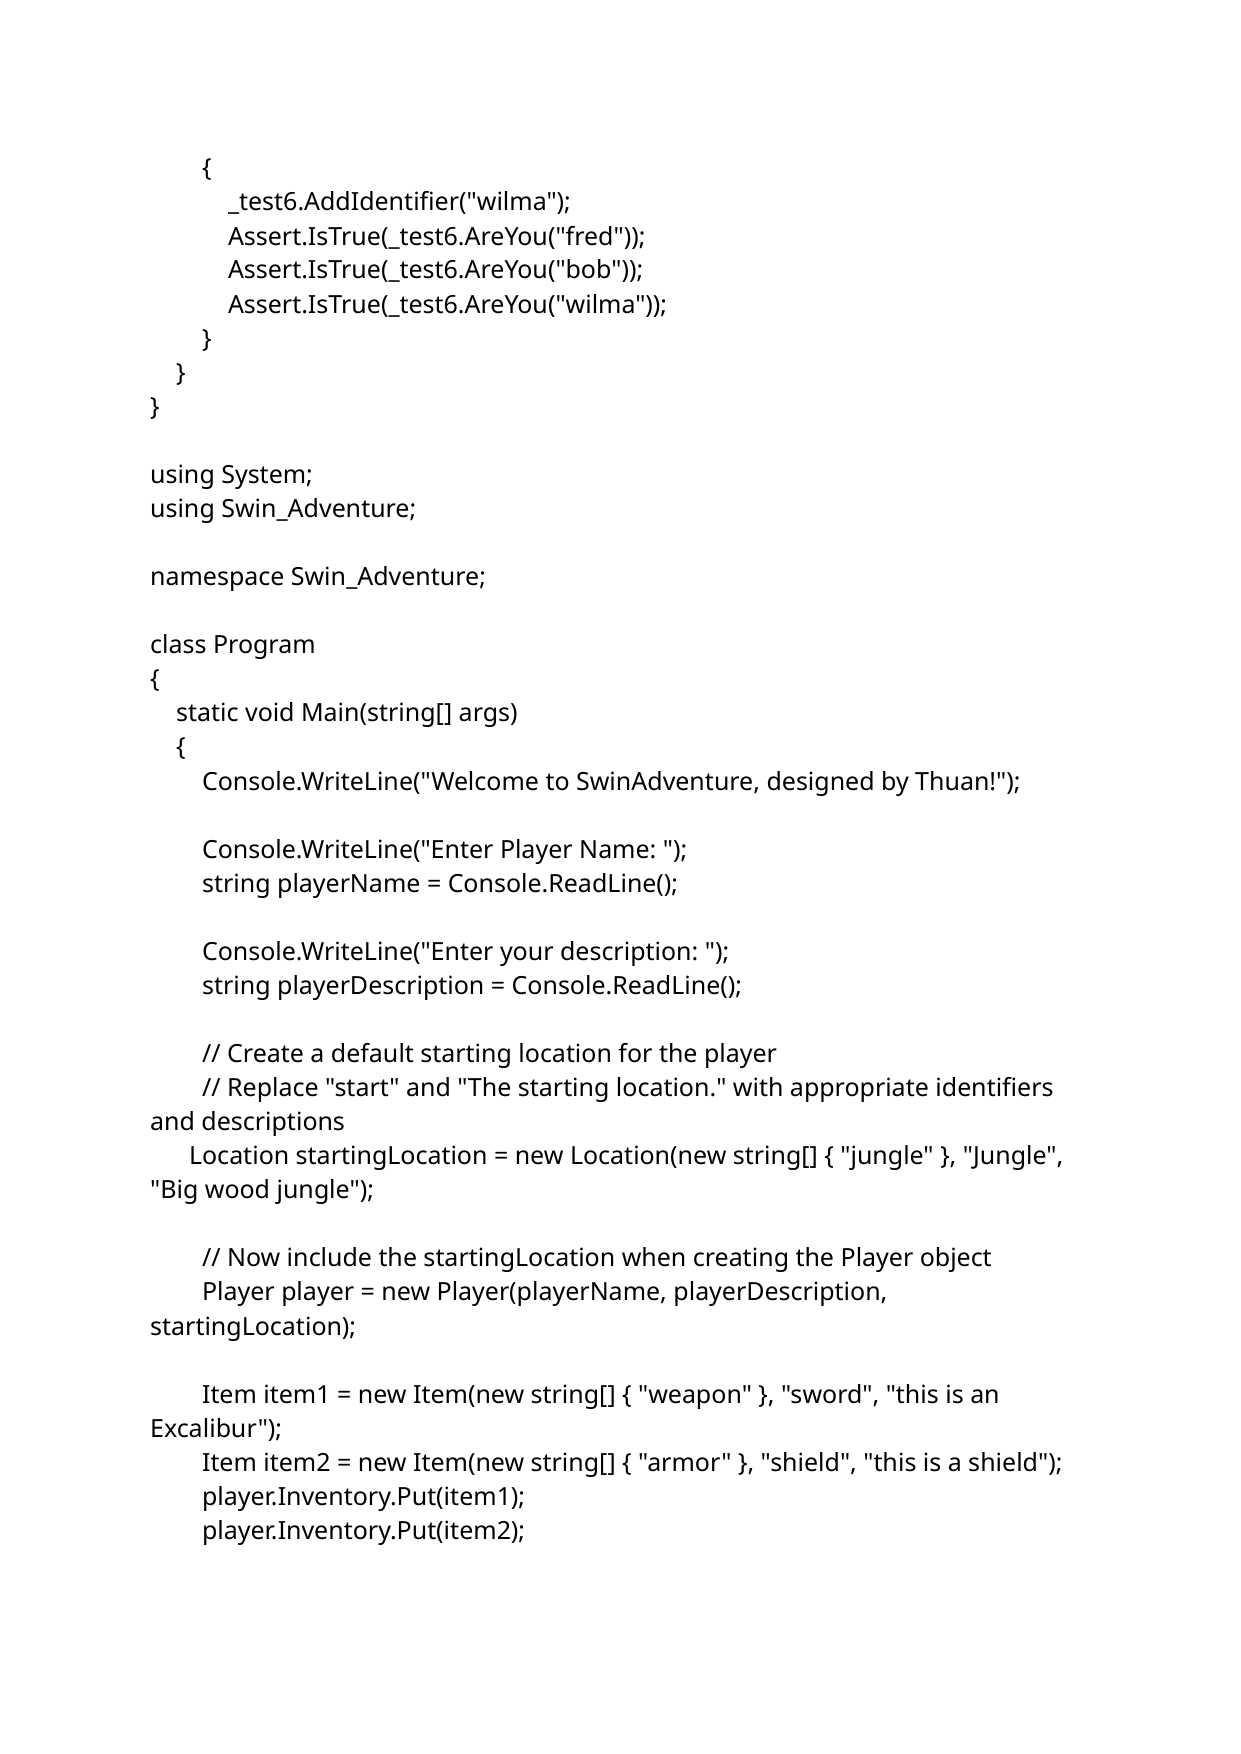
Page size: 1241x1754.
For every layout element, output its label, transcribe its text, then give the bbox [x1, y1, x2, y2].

text } [150, 388, 1090, 422]
text { [150, 729, 1090, 763]
text { [150, 150, 1090, 184]
text static void Main(string[] args) [150, 695, 1090, 729]
text player.Inventory.Put(item2); [150, 1512, 1090, 1547]
text Console.WriteLine("Welcome to SwinAdventure, designed by Thuan!"); [150, 763, 1090, 797]
text Console.WriteLine("Enter your description: "); [150, 933, 1090, 967]
text class Program [150, 627, 1090, 661]
text Assert.IsTrue(_test6.AreYou("bob")); [150, 252, 1090, 286]
text // Now include the startingLocation when creating the Player object [150, 1240, 1090, 1274]
text // Create a default starting location for the player [150, 1036, 1090, 1070]
text Console.WriteLine("Enter Player Name: "); [150, 831, 1090, 865]
text Item item1 = new Item(new string[] { "weapon" }, "sword", "this is an Excalibur"); [150, 1376, 1090, 1444]
text _test6.AddIdentifier("wilma"); [150, 184, 1090, 218]
text Assert.IsTrue(_test6.AreYou("wilma")); [150, 286, 1090, 320]
text { [150, 661, 1090, 695]
text using System; [150, 457, 1090, 491]
text // Replace "start" and "The starting location." with appropriate identifiers and descriptions [150, 1070, 1090, 1138]
text string playerName = Console.ReadLine(); [150, 865, 1090, 899]
text } [150, 354, 1090, 388]
text Assert.IsTrue(_test6.AreYou("fred")); [150, 218, 1090, 252]
text player.Inventory.Put(item1); [150, 1478, 1090, 1512]
text Player player = new Player(playerName, playerDescription, startingLocation); [150, 1274, 1090, 1342]
text namespace Swin_Adventure; [150, 559, 1090, 593]
text using Swin_Adventure; [150, 491, 1090, 525]
text Location startingLocation = new Location(new string[] { "jungle" }, "Jungle", "Big wood jungle"); [150, 1138, 1090, 1206]
text Item item2 = new Item(new string[] { "armor" }, "shield", "this is a shield"); [150, 1444, 1090, 1478]
text } [150, 320, 1090, 354]
text string playerDescription = Console.ReadLine(); [150, 967, 1090, 1002]
